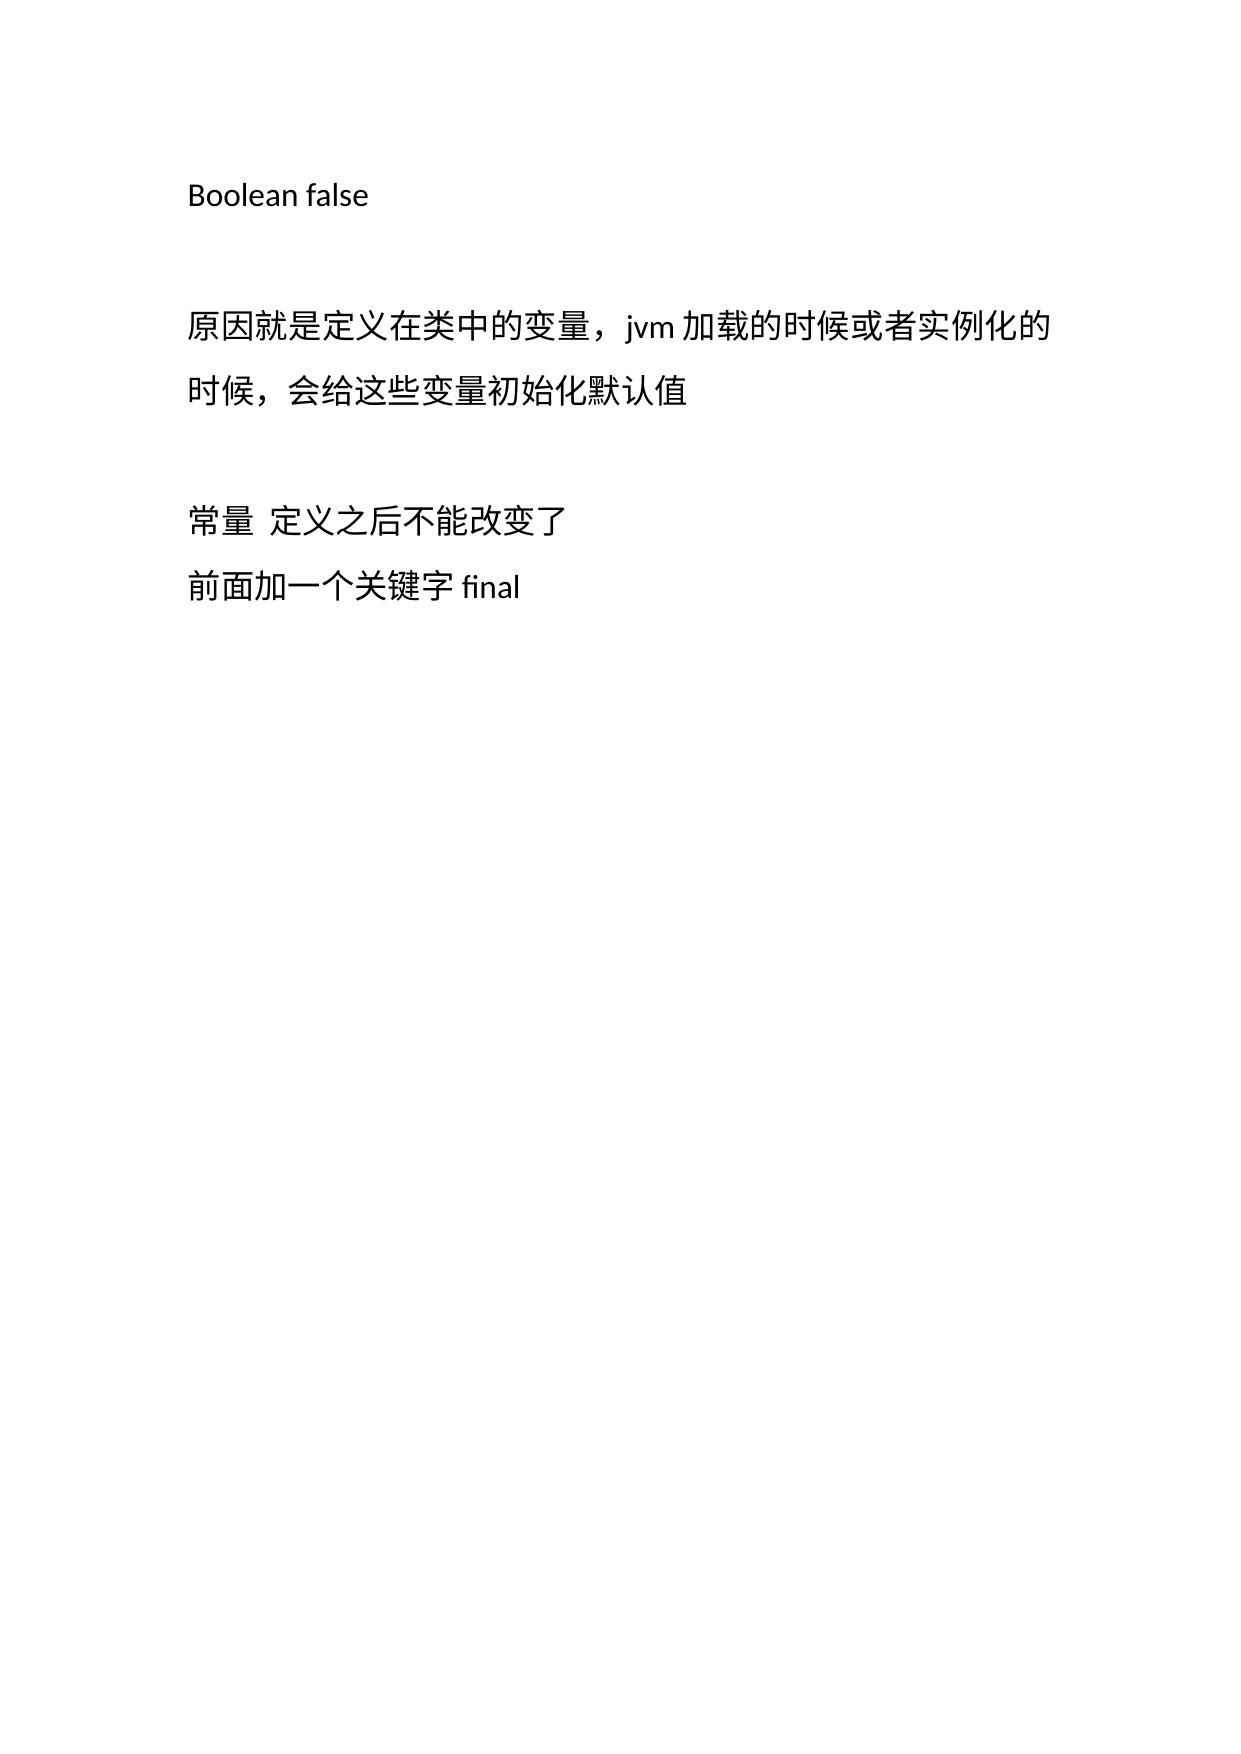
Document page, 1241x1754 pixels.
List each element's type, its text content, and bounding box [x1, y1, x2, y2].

text 前面加一个关键字 final [187, 552, 1053, 617]
text Boolean false [187, 162, 1053, 227]
text 常量 定义之后不能改变了 [187, 487, 1053, 552]
text 原因就是定义在类中的变量，jvm加载的时候或者实例化的时候，会给这些变量初始化默认值 [187, 292, 1053, 422]
